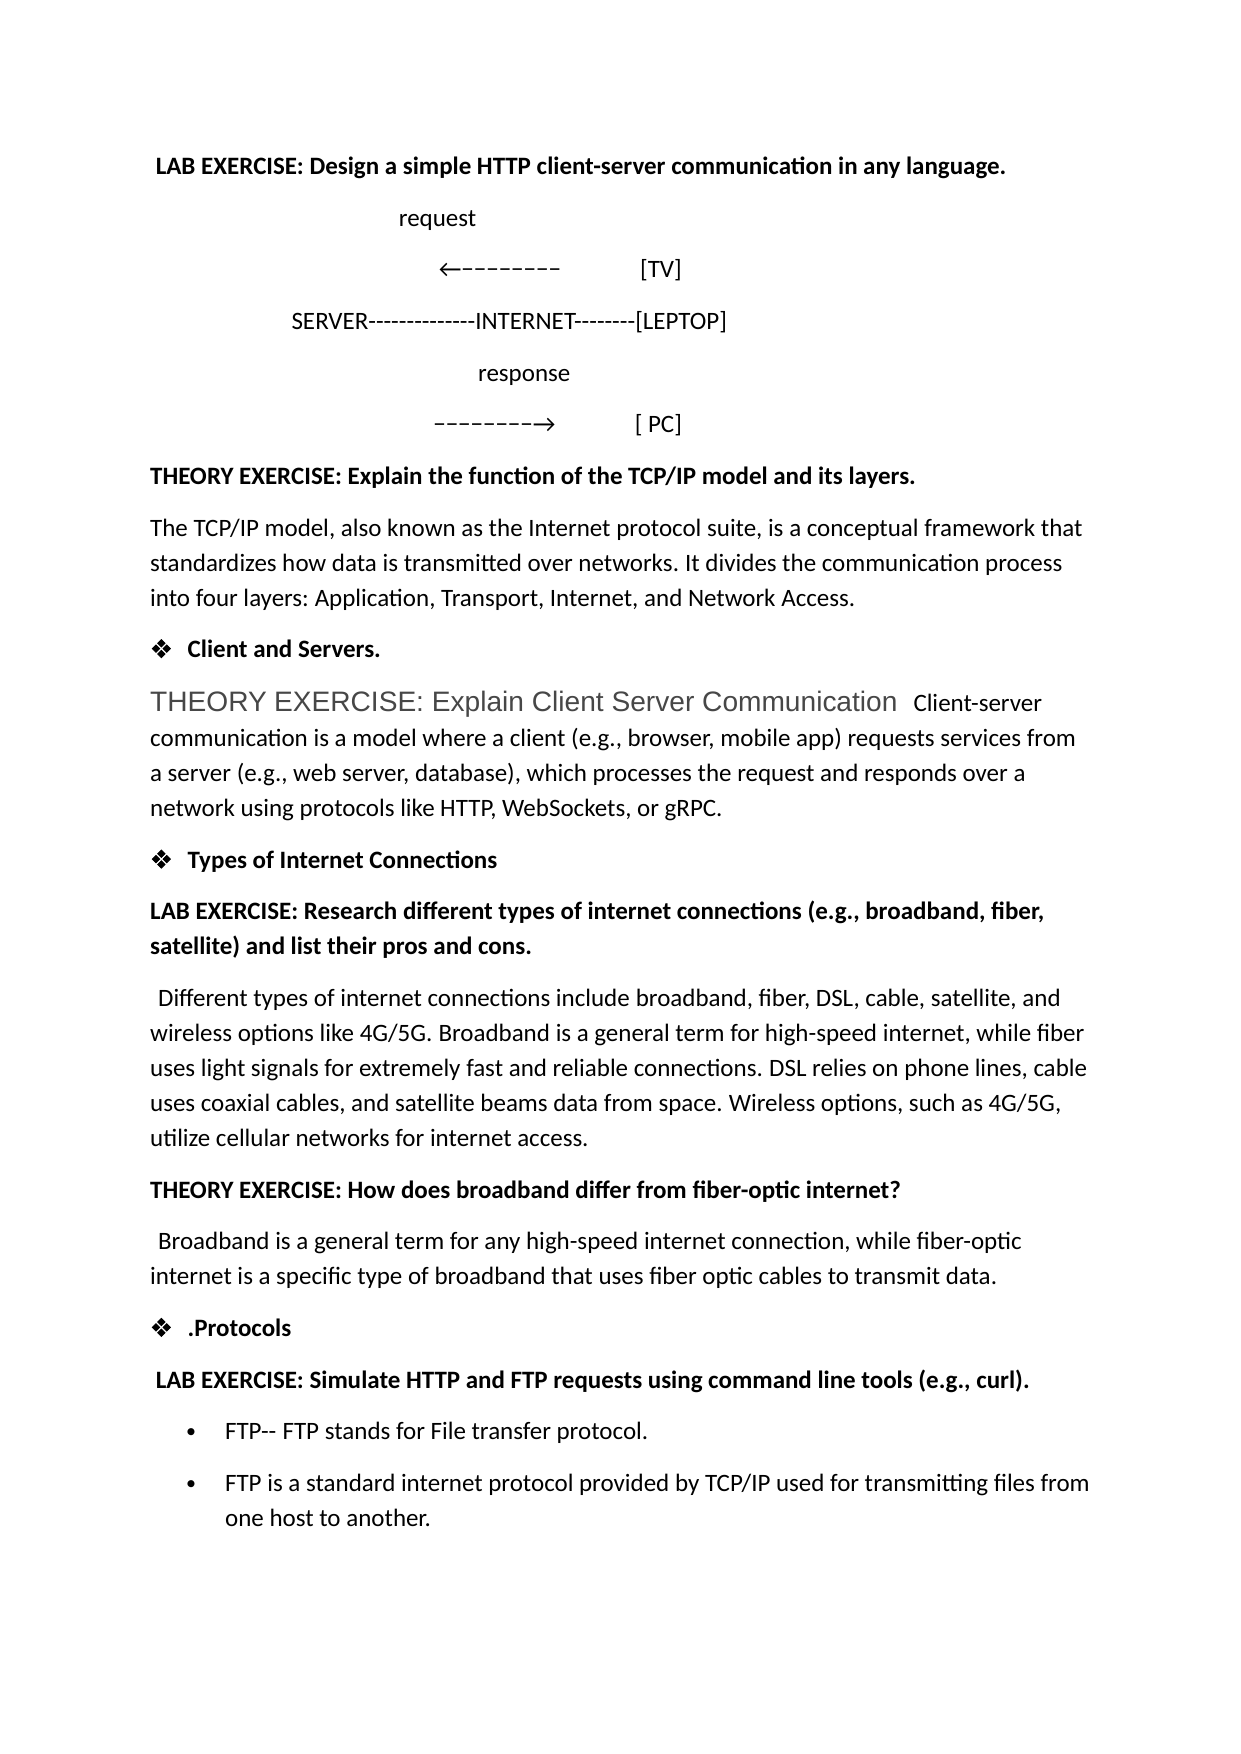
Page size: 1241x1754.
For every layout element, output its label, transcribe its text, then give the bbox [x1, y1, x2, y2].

text LAB EXERCISE: Design a simple HTTP client-server communication in any language. [150, 150, 1090, 181]
list Types of Internet Connections [150, 844, 1090, 874]
list FTP is a standard internet protocol provided by TCP/IP used for transmitting files from one host to another. [187, 1467, 1090, 1533]
text response [150, 357, 1090, 387]
text request [150, 202, 1090, 232]
text SERVER--------------INTERNET--------[LEPTOP] [150, 305, 1090, 336]
text THEORY EXERCISE: How does broadband differ from fiber-optic internet? [150, 1174, 1090, 1204]
text LAB EXERCISE: Simulate HTTP and FTP requests using command line tools (e.g., curl). [150, 1364, 1090, 1394]
list .Protocols [150, 1312, 1090, 1343]
text ←−−−−−−−− [TV] [150, 253, 1090, 284]
text −−−−−−−−→ [ PC] [150, 408, 1090, 439]
text Different types of internet connections include broadband, fiber, DSL, cable, satellite, and wireless options like 4G/5G. Broadband is a general term for high-speed internet, while fiber uses light signals for extremely fast and reliable connections. DSL relies on phone lines, cable uses coaxial cables, and satellite beams data from space. Wireless options, such as 4G/5G, utilize cellular networks for internet access. [150, 982, 1090, 1153]
text LAB EXERCISE: Research different types of internet connections (e.g., broadband, fiber, satellite) and list their pros and cons. [150, 896, 1090, 961]
list FTP-- FTP stands for File transfer protocol. [187, 1416, 1090, 1446]
list Client and Servers. [150, 633, 1090, 664]
text THEORY EXERCISE: Explain Client Server Communication Client-server communication is a model where a client (e.g., browser, mobile app) requests services from a server (e.g., web server, database), which processes the request and responds over a network using protocols like HTTP, WebSockets, or gRPC. [150, 685, 1090, 823]
text Broadband is a general term for any high-speed internet connection, while fiber-optic internet is a specific type of broadband that uses fiber optic cables to transmit data. [150, 1226, 1090, 1291]
text THEORY EXERCISE: Explain the function of the TCP/IP model and its layers. [150, 460, 1090, 491]
text The TCP/IP model, also known as the Internet protocol suite, is a conceptual framework that standardizes how data is transmitted over networks. It divides the communication process into four layers: Application, Transport, Internet, and Network Access. [150, 512, 1090, 612]
